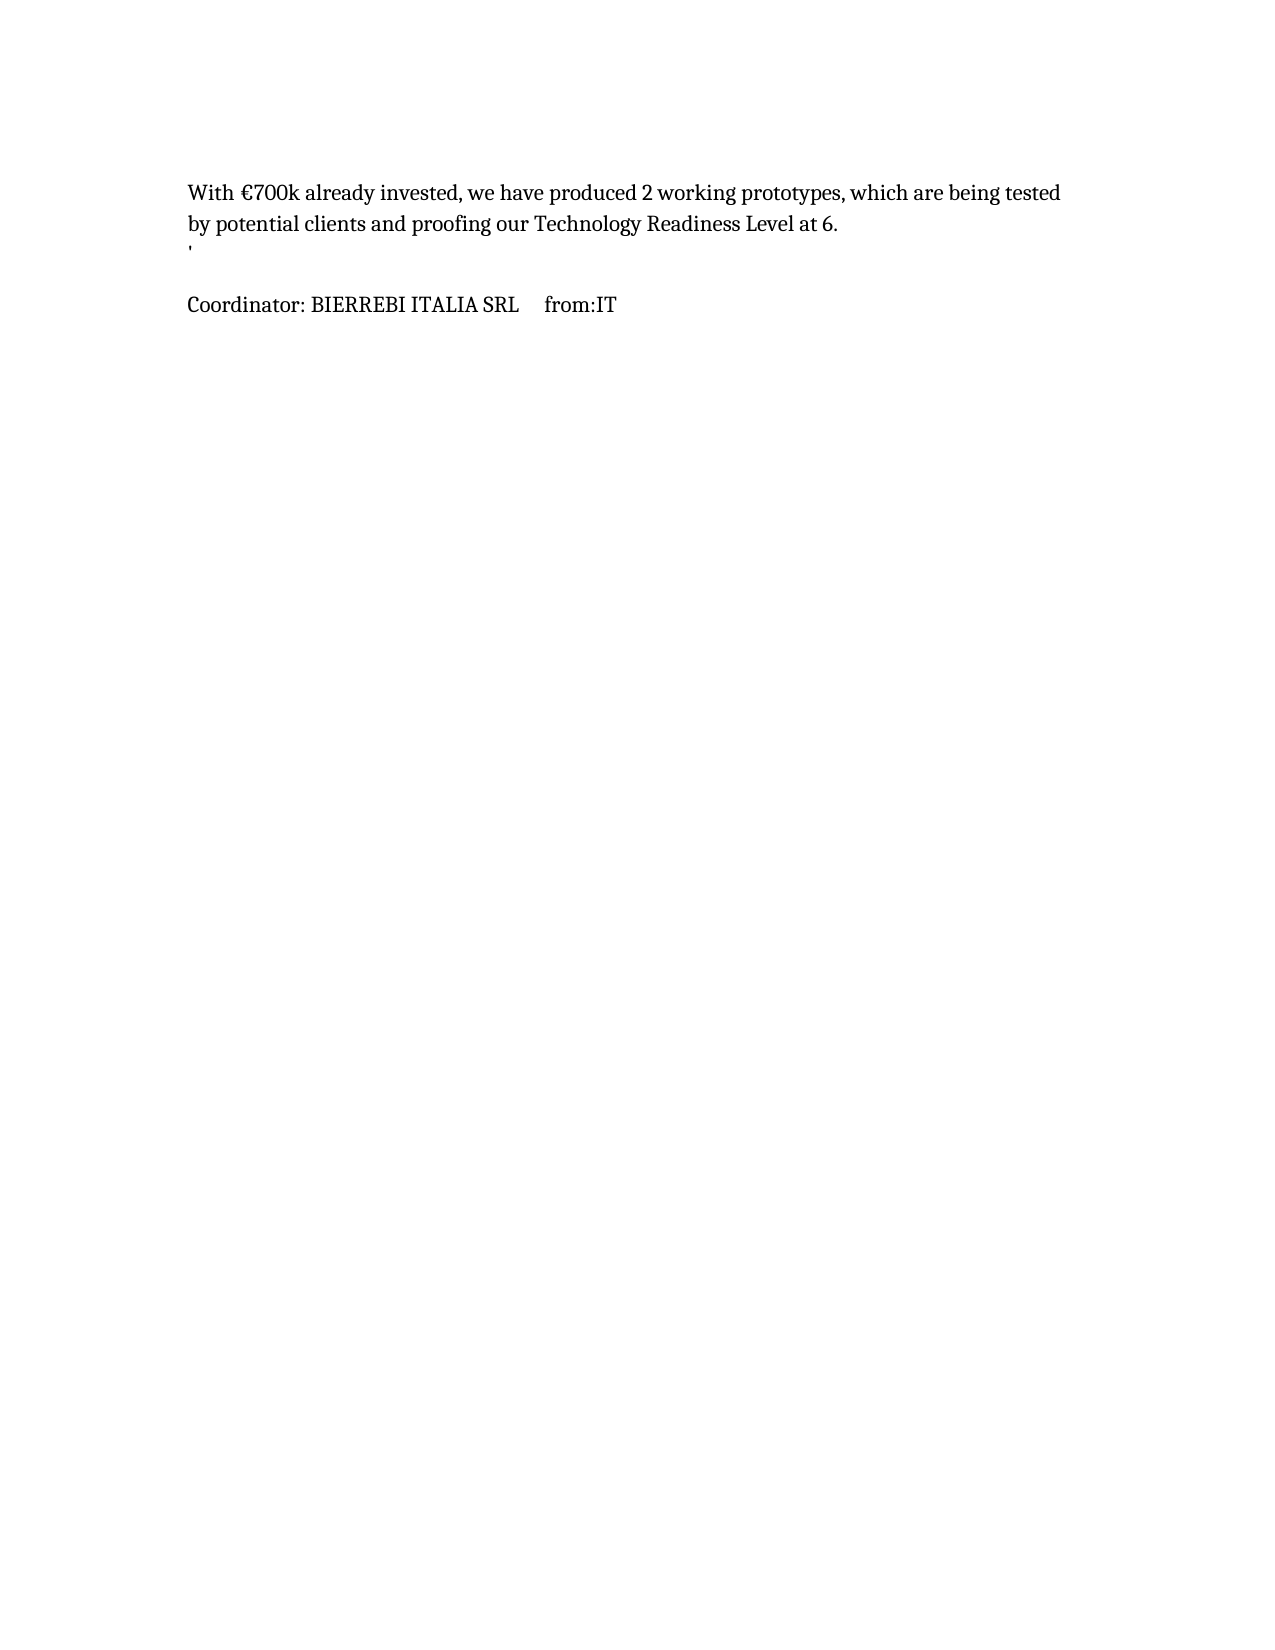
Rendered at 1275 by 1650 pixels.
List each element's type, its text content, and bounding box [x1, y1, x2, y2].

text Coordinator: BIERREBI ITALIA SRL from:IT [187, 292, 1087, 318]
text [187, 150, 1087, 267]
